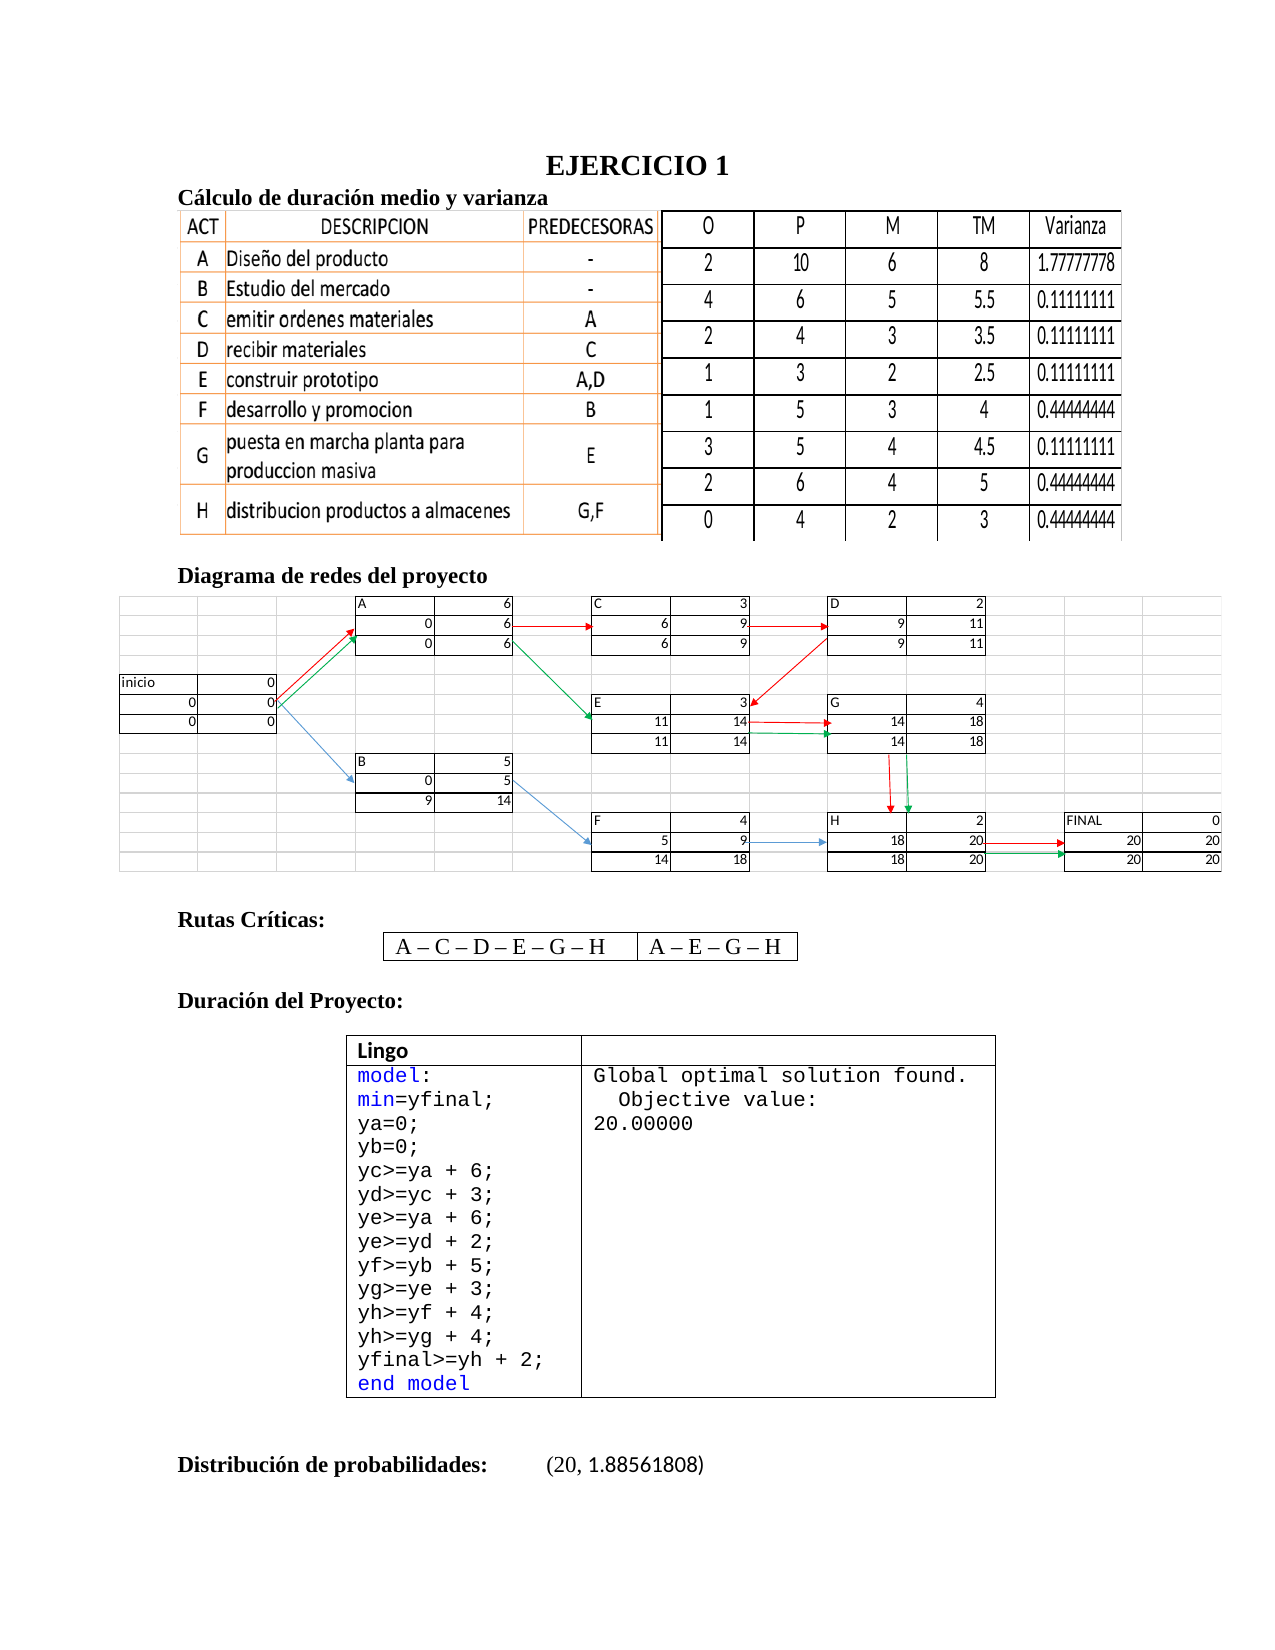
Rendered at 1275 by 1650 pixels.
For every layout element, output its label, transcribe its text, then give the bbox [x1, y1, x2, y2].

text Distribución de probabilidades: (20, 1.88561808) [177, 1450, 1098, 1478]
table_header A – E – G – H [638, 933, 797, 959]
text EJERCICIO 1 [177, 148, 1098, 181]
text Rutas Críticas: [177, 906, 1098, 932]
table_header Lingo [347, 1036, 581, 1064]
text Diagrama de redes del proyecto [177, 562, 1098, 588]
table_header [582, 1036, 995, 1064]
table_cell model: min=yfinal; ya=0; yb=0; yc>=ya + 6; yd>=yc + 3; ye>=ya + 6; ye>=yd + 2; yf>=yb + 5; yg>=ye + 3; yh>=yf + 4; yh>=yg + 4; yfinal>=yh + 2; end model [347, 1066, 581, 1397]
table_header A – C – D – E – G – H [384, 933, 637, 959]
text Cálculo de duración medio y varianza [177, 184, 1098, 210]
text Duración del Proyecto: [177, 987, 1098, 1013]
table_cell Global optimal solution found. Objective value: 20.00000 [582, 1066, 995, 1397]
